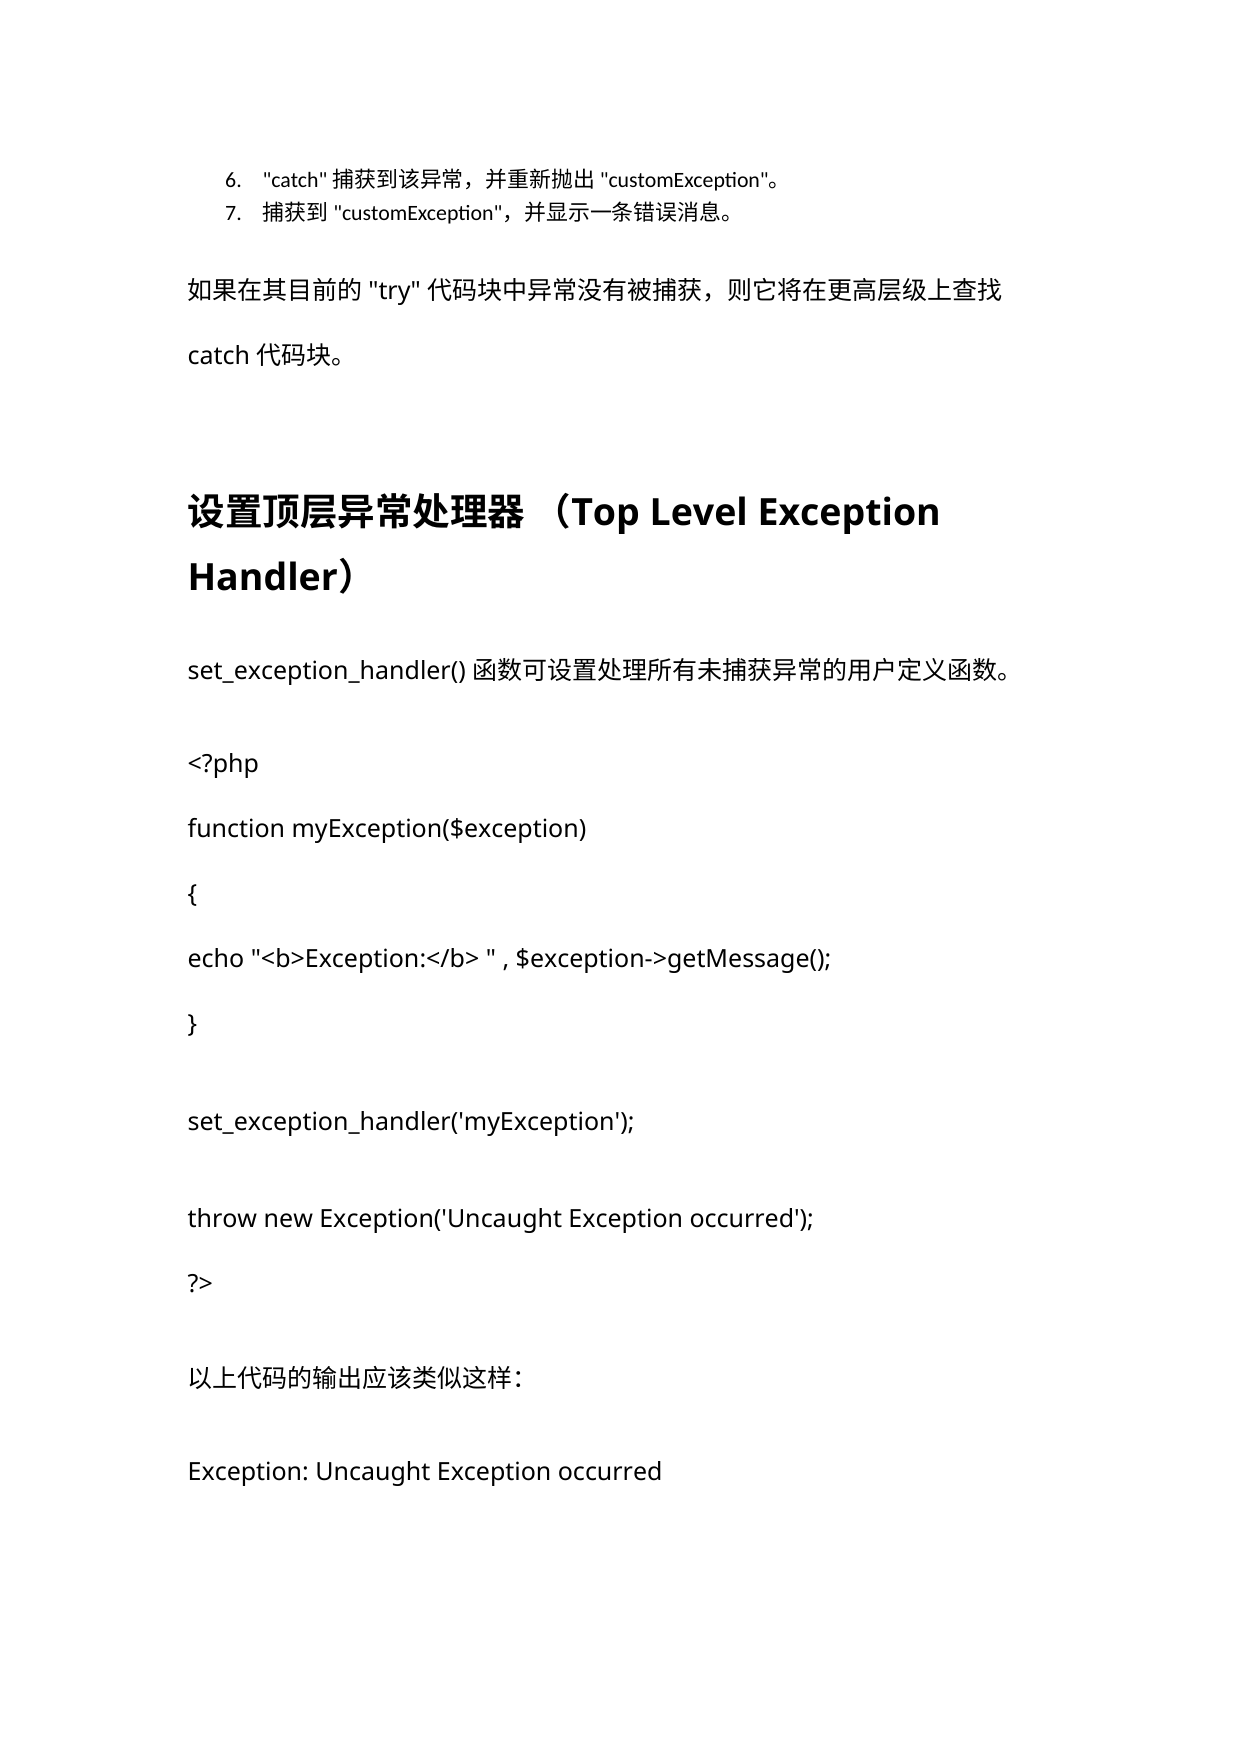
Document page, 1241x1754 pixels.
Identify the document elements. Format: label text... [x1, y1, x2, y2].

text { [187, 860, 1053, 925]
text function myException($exception) [187, 795, 1053, 860]
text 以上代码的输出应该类似这样： [187, 1344, 1053, 1409]
text echo "<b>Exception:</b> " , $exception->getMessage(); [187, 925, 1053, 990]
text } [187, 990, 1053, 1055]
subtitle 设置顶层异常处理器 （Top Level Exception Handler） [187, 477, 1053, 607]
text ?> [187, 1250, 1053, 1315]
list "catch" 捕获到该异常，并重新抛出 "customException"。 [225, 162, 1053, 194]
text set_exception_handler('myException'); [187, 1088, 1053, 1153]
list 捕获到 "customException"，并显示一条错误消息。 [225, 194, 1053, 227]
text Exception: Uncaught Exception occurred [187, 1439, 1053, 1504]
text <?php [187, 730, 1053, 795]
text throw new Exception('Uncaught Exception occurred'); [187, 1185, 1053, 1250]
text set_exception_handler() 函数可设置处理所有未捕获异常的用户定义函数。 [187, 636, 1053, 701]
text 如果在其目前的 "try" 代码块中异常没有被捕获，则它将在更高层级上查找 catch 代码块。 [187, 256, 1053, 386]
